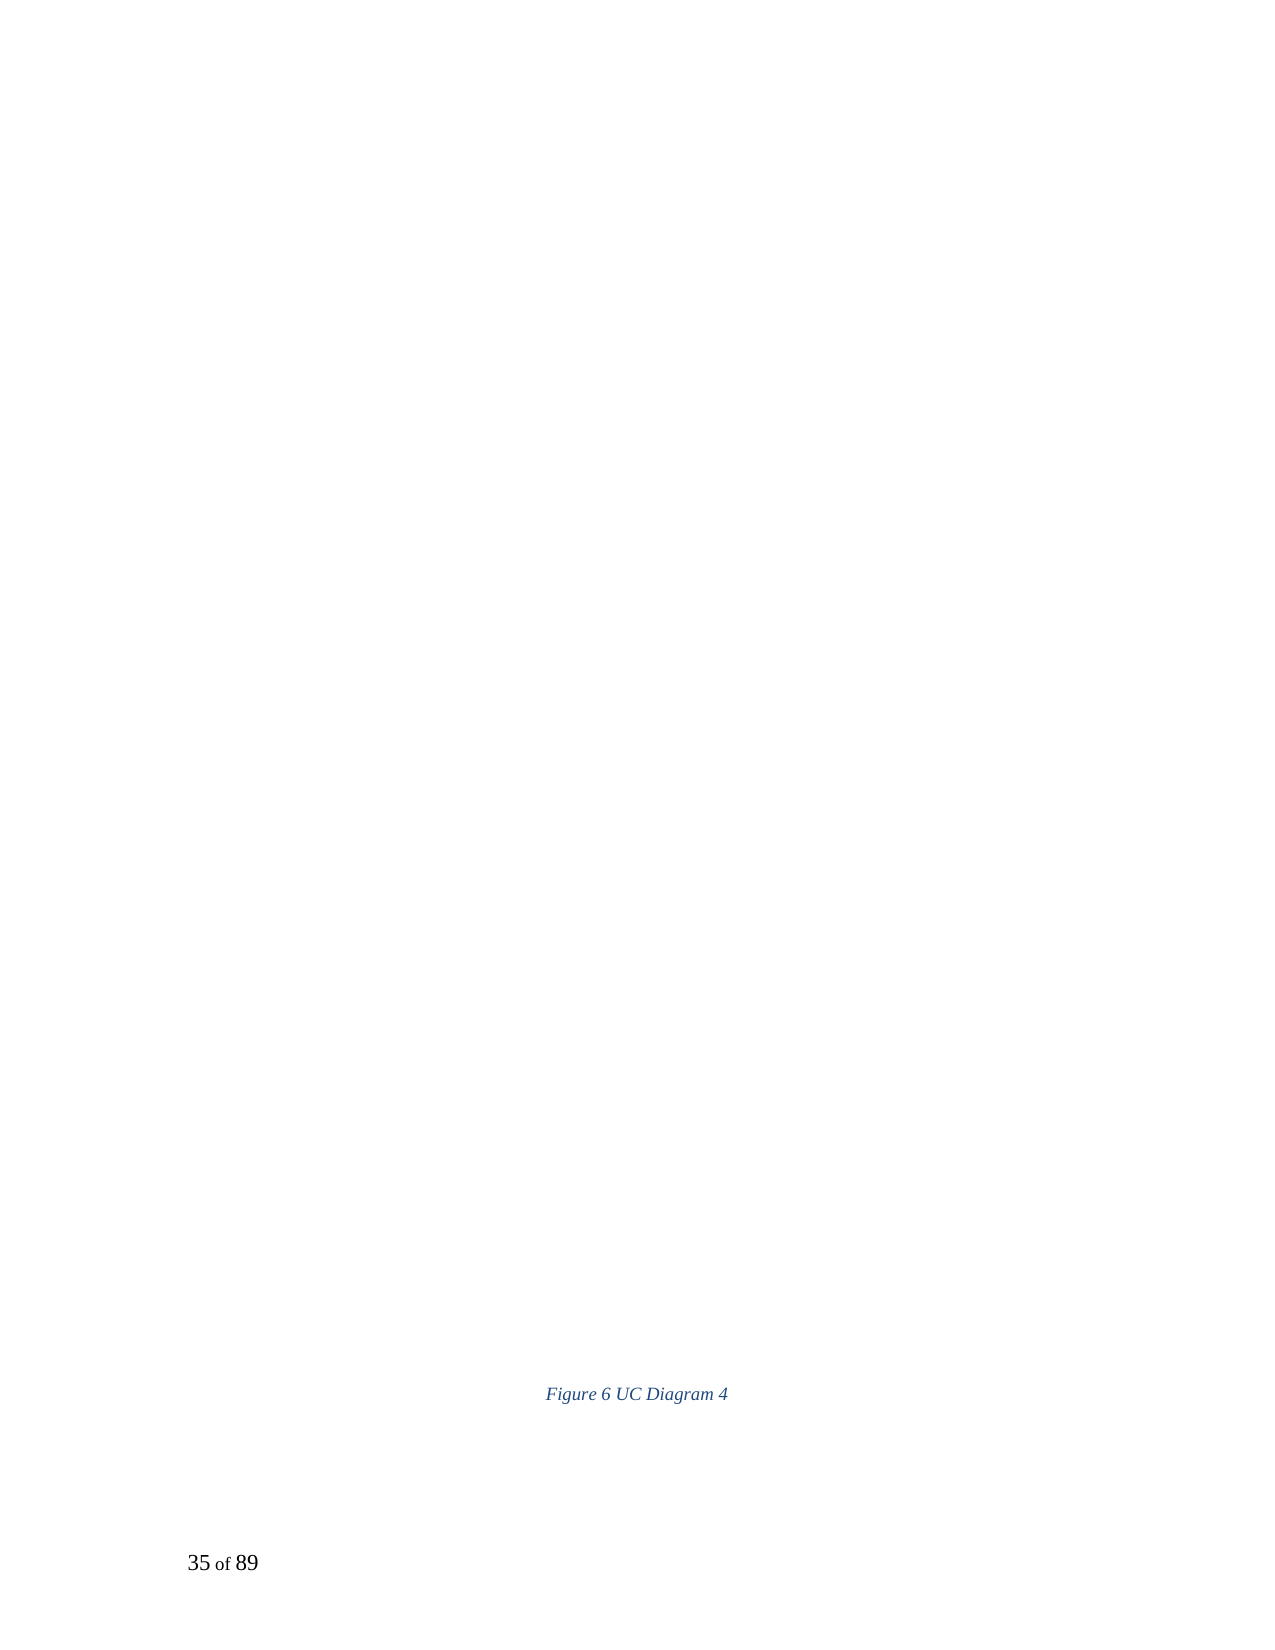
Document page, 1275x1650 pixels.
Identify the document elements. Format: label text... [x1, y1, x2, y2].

text Figure 6 UC Diagram 4 [187, 1382, 1087, 1404]
